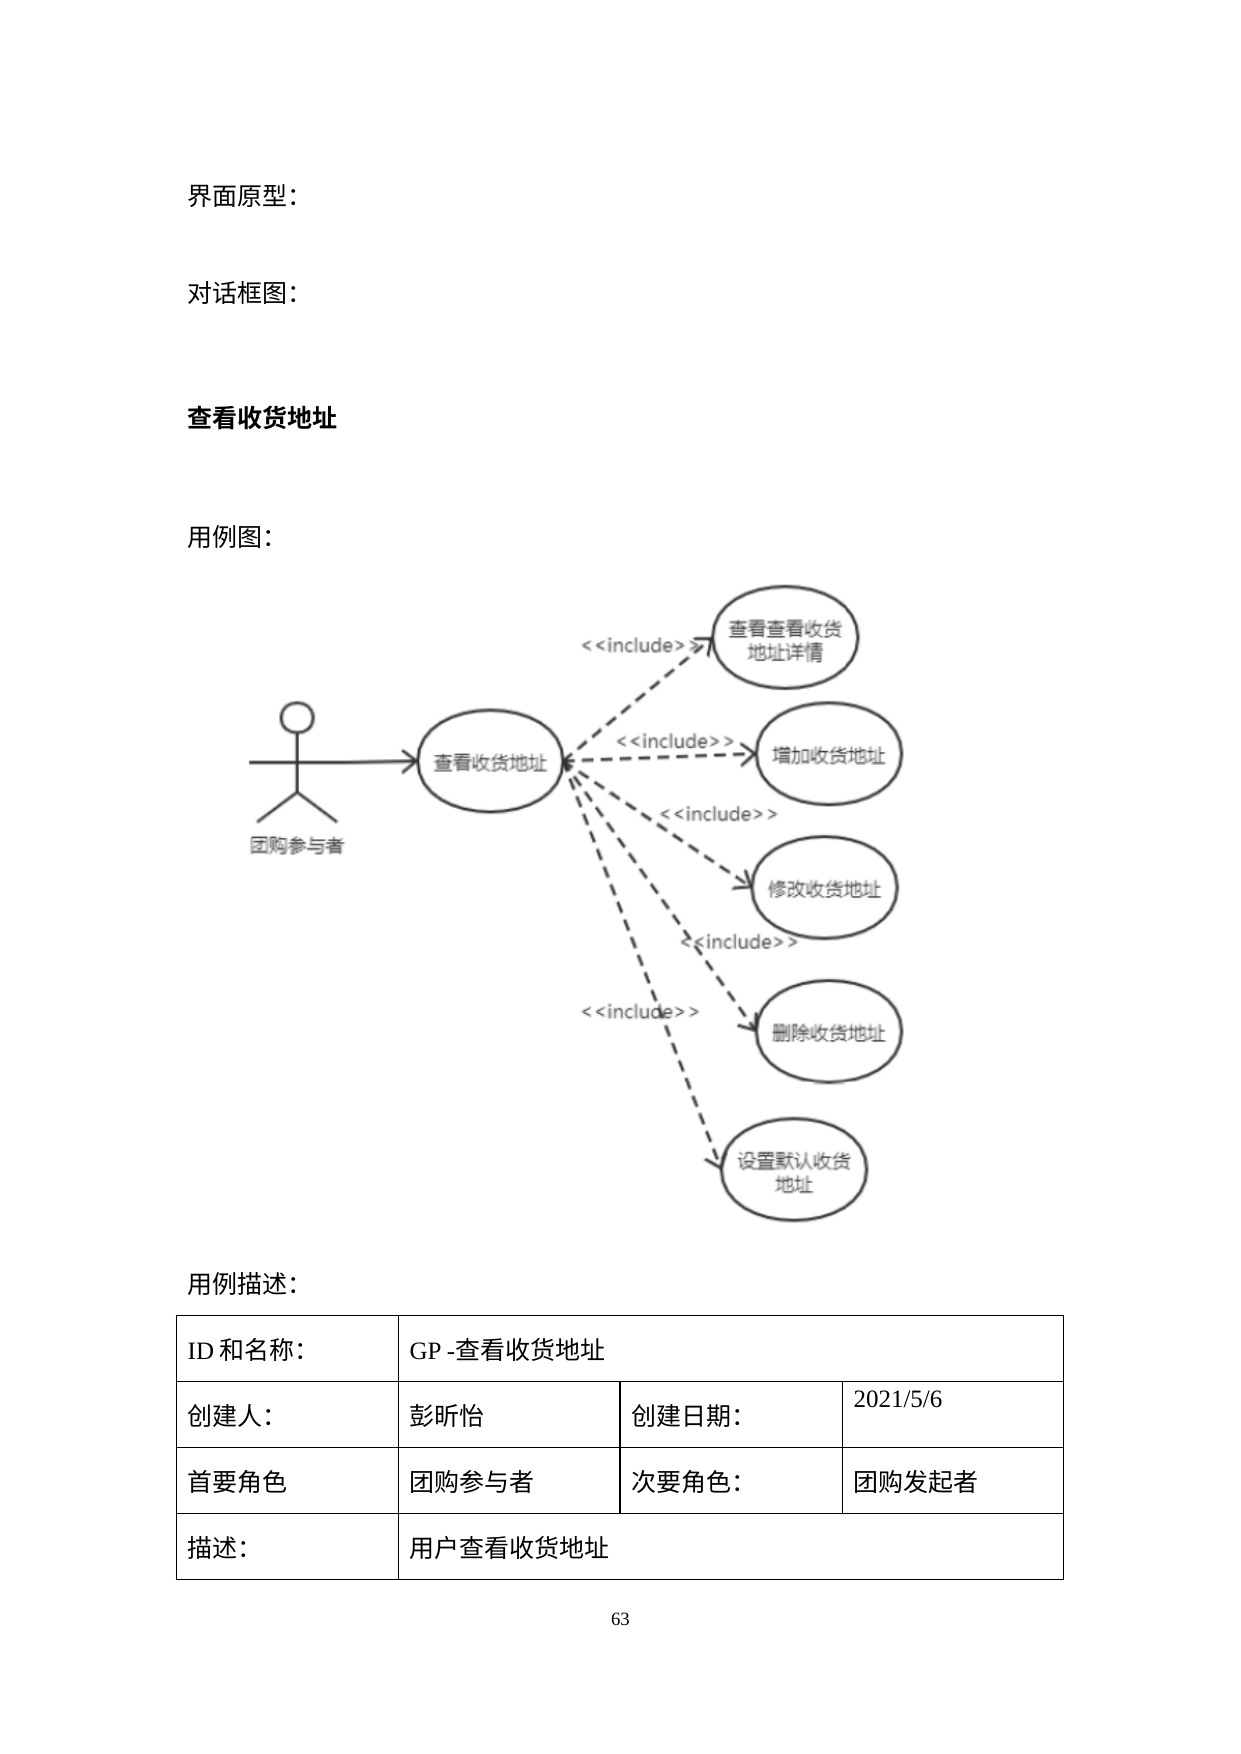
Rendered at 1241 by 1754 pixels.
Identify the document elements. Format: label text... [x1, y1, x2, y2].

table_cell 彭昕怡 [399, 1382, 619, 1447]
text 对话框图： [187, 259, 1053, 324]
text 用例描述： [187, 1250, 1053, 1315]
table_cell 次要角色： [621, 1448, 842, 1513]
table_cell 团购发起者 [843, 1448, 1063, 1513]
table_header GP -查看收货地址 [399, 1316, 1063, 1381]
table_cell 首要角色 [177, 1448, 398, 1513]
table_cell 描述： [177, 1514, 398, 1579]
text 用例图： [187, 503, 1053, 567]
subtitle 查看收货地址 [187, 384, 1053, 449]
table_cell 创建日期： [621, 1382, 842, 1447]
table_header ID和名称： [177, 1316, 398, 1381]
table_cell 用户查看收货地址 [399, 1514, 1063, 1579]
text 界面原型： [187, 162, 1053, 227]
picture [187, 567, 1053, 1248]
table_cell 2021/5/6 [843, 1382, 1063, 1447]
table_cell 团购参与者 [399, 1448, 619, 1513]
table_cell 创建人： [177, 1382, 398, 1447]
